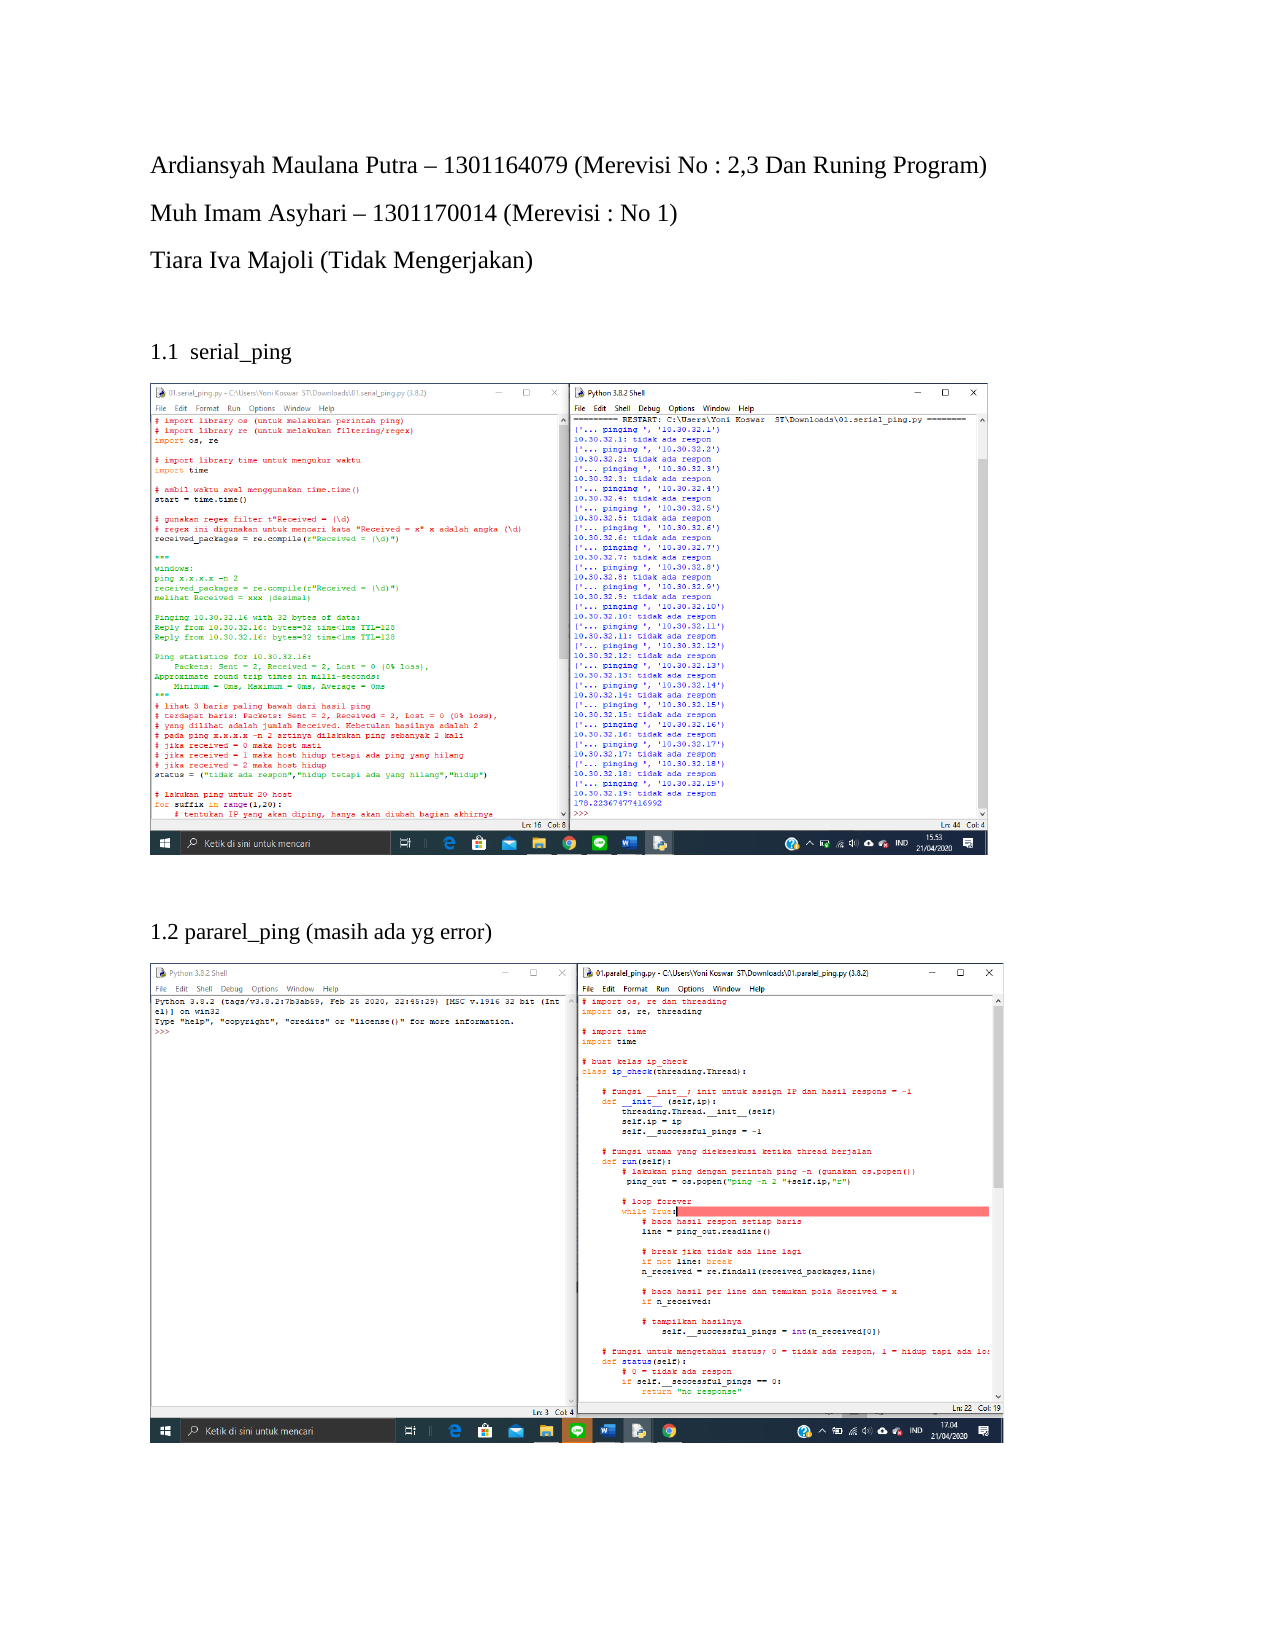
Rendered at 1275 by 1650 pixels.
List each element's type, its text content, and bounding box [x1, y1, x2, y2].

text 1.2 pararel_ping (masih ada yg error) [150, 918, 1125, 944]
picture [150, 963, 1004, 1443]
picture [150, 383, 988, 855]
text Ardiansyah Maulana Putra – 1301164079 (Merevisi No : 2,3 Dan Runing Program) [150, 150, 1125, 179]
text Tiara Iva Majoli (Tidak Mengerjakan) [150, 245, 1125, 274]
text 1.1 serial_ping [150, 338, 1125, 364]
text Muh Imam Asyhari – 1301170014 (Merevisi : No 1) [150, 198, 1125, 226]
